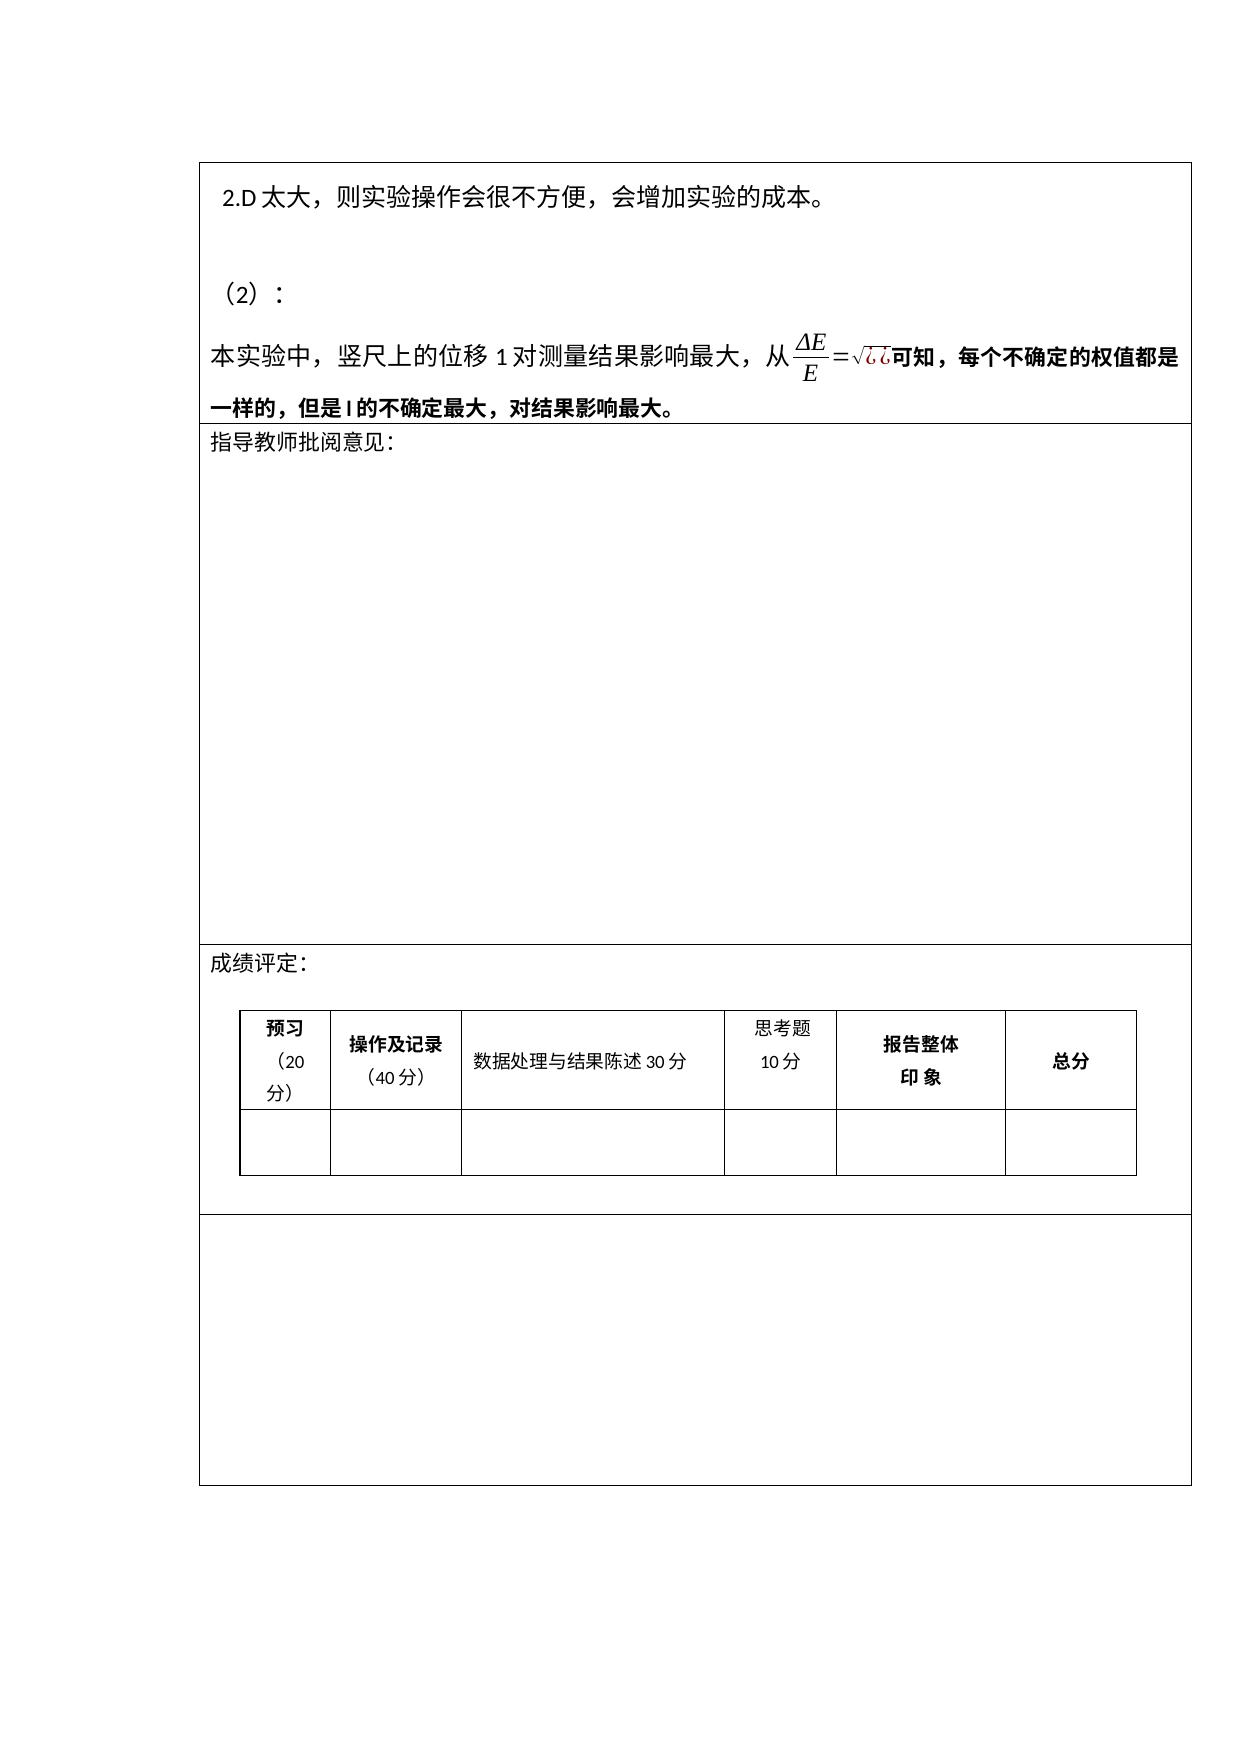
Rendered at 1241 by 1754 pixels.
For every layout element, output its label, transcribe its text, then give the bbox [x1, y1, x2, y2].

table_cell 指导教师批阅意见： [200, 424, 1191, 944]
table_cell 成绩评定： [200, 945, 1191, 1214]
table_cell [200, 1215, 1191, 1485]
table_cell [200, 163, 1191, 423]
